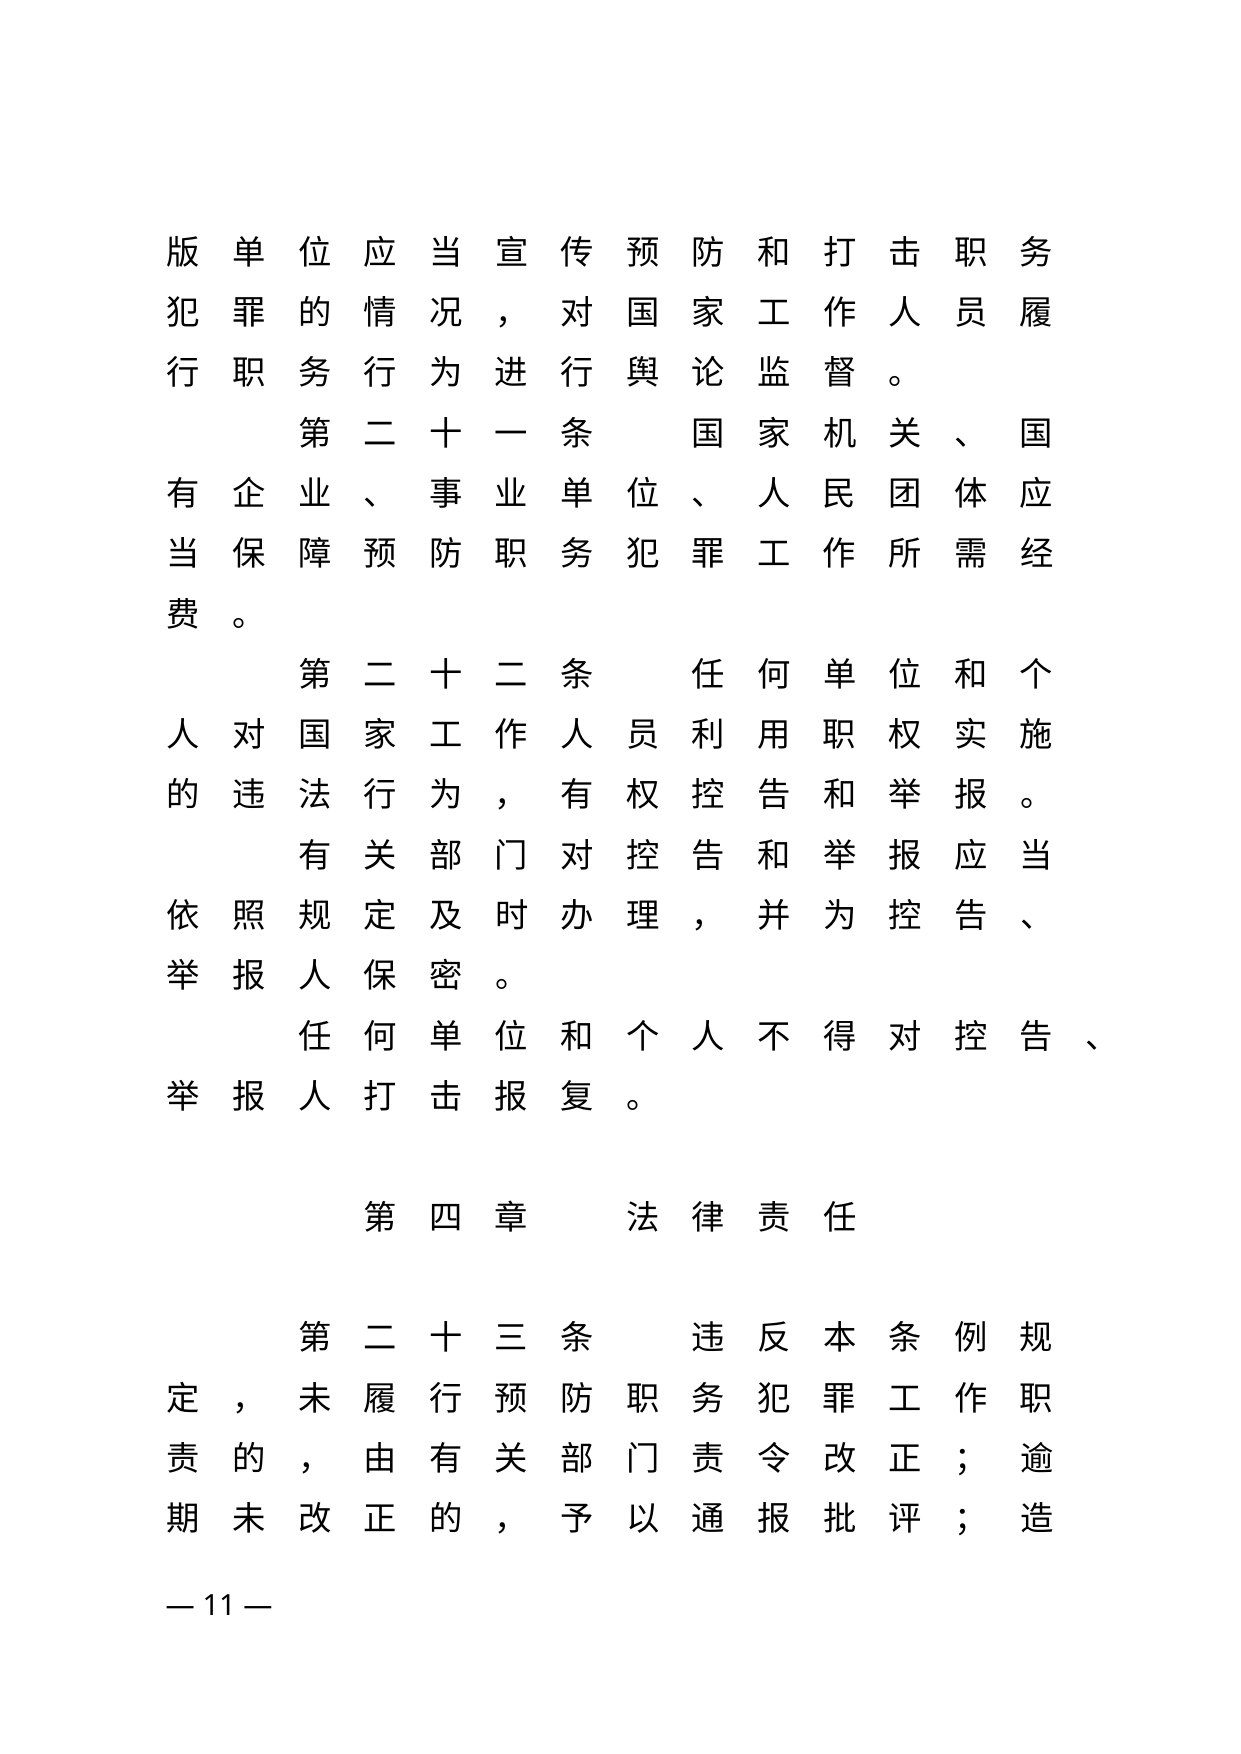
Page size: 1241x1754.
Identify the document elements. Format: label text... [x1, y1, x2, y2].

text 任何单位和个人不得对控告、举报人打击报复。 [167, 1003, 1085, 1124]
text 第四章 法律责任 [167, 1184, 1085, 1245]
text 有关部门对控告和举报应当依照规定及时办理，并为控告、举报人保密。 [167, 822, 1085, 1003]
text 第二十一条 国家机关、国有企业、事业单位、人民团体应当保障预防职务犯罪工作所需经费。 [167, 400, 1085, 642]
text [167, 1305, 1085, 1546]
text 第二十二条 任何单位和个人对国家工作人员利用职权实施的违法行为，有权控告和举报。 [167, 642, 1085, 822]
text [167, 219, 1085, 400]
